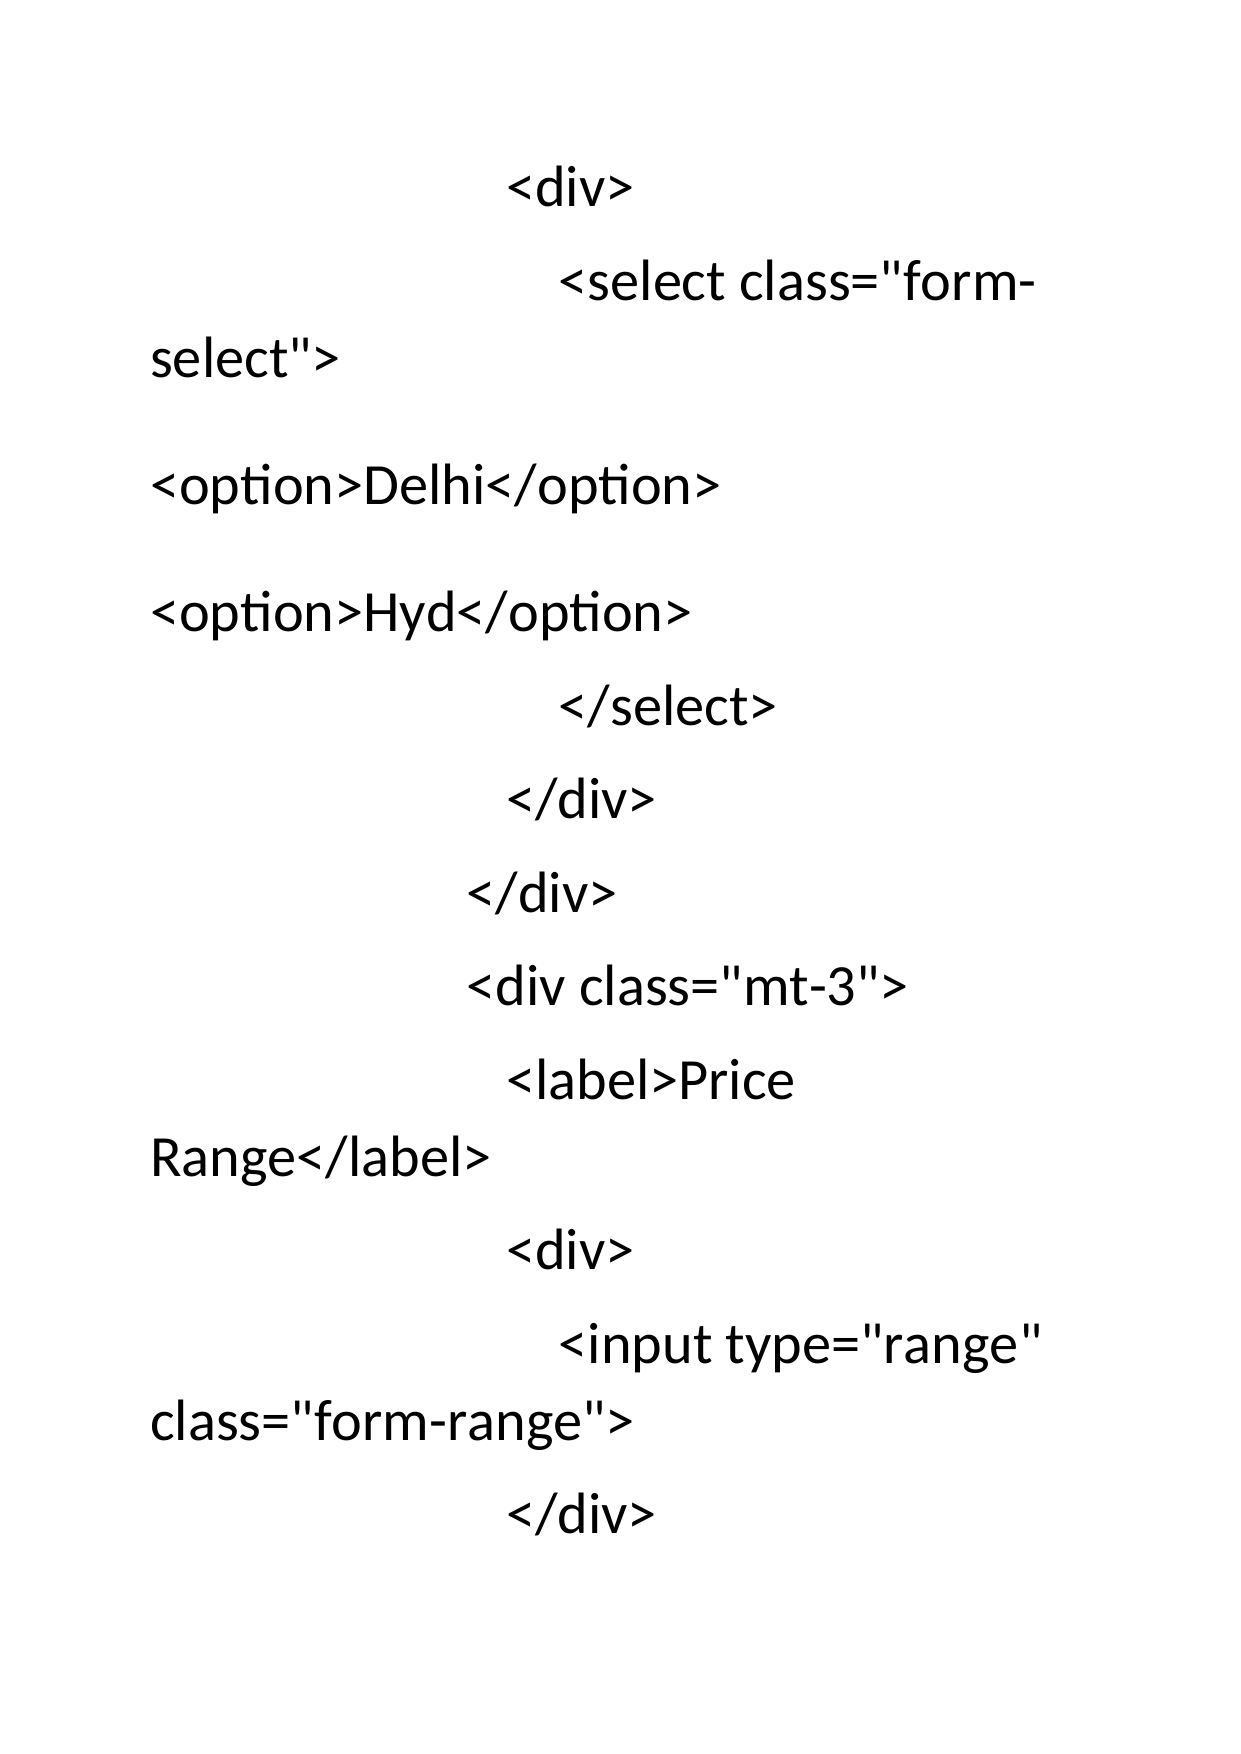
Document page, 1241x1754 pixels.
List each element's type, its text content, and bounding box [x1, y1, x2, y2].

text </div> [150, 1477, 1090, 1548]
text <div class="mt-3"> [150, 949, 1090, 1020]
text <input type="range" class="form-range"> [150, 1306, 1090, 1454]
text </select> [150, 668, 1090, 739]
text <option>Delhi</option> [150, 414, 1090, 519]
text <label>Price Range</label> [150, 1042, 1090, 1191]
text <select class="form-select"> [150, 243, 1090, 392]
text <option>Hyd</option> [150, 541, 1090, 646]
text </div> [150, 855, 1090, 927]
text </div> [150, 762, 1090, 833]
text <div> [150, 150, 1090, 221]
text <div> [150, 1213, 1090, 1284]
